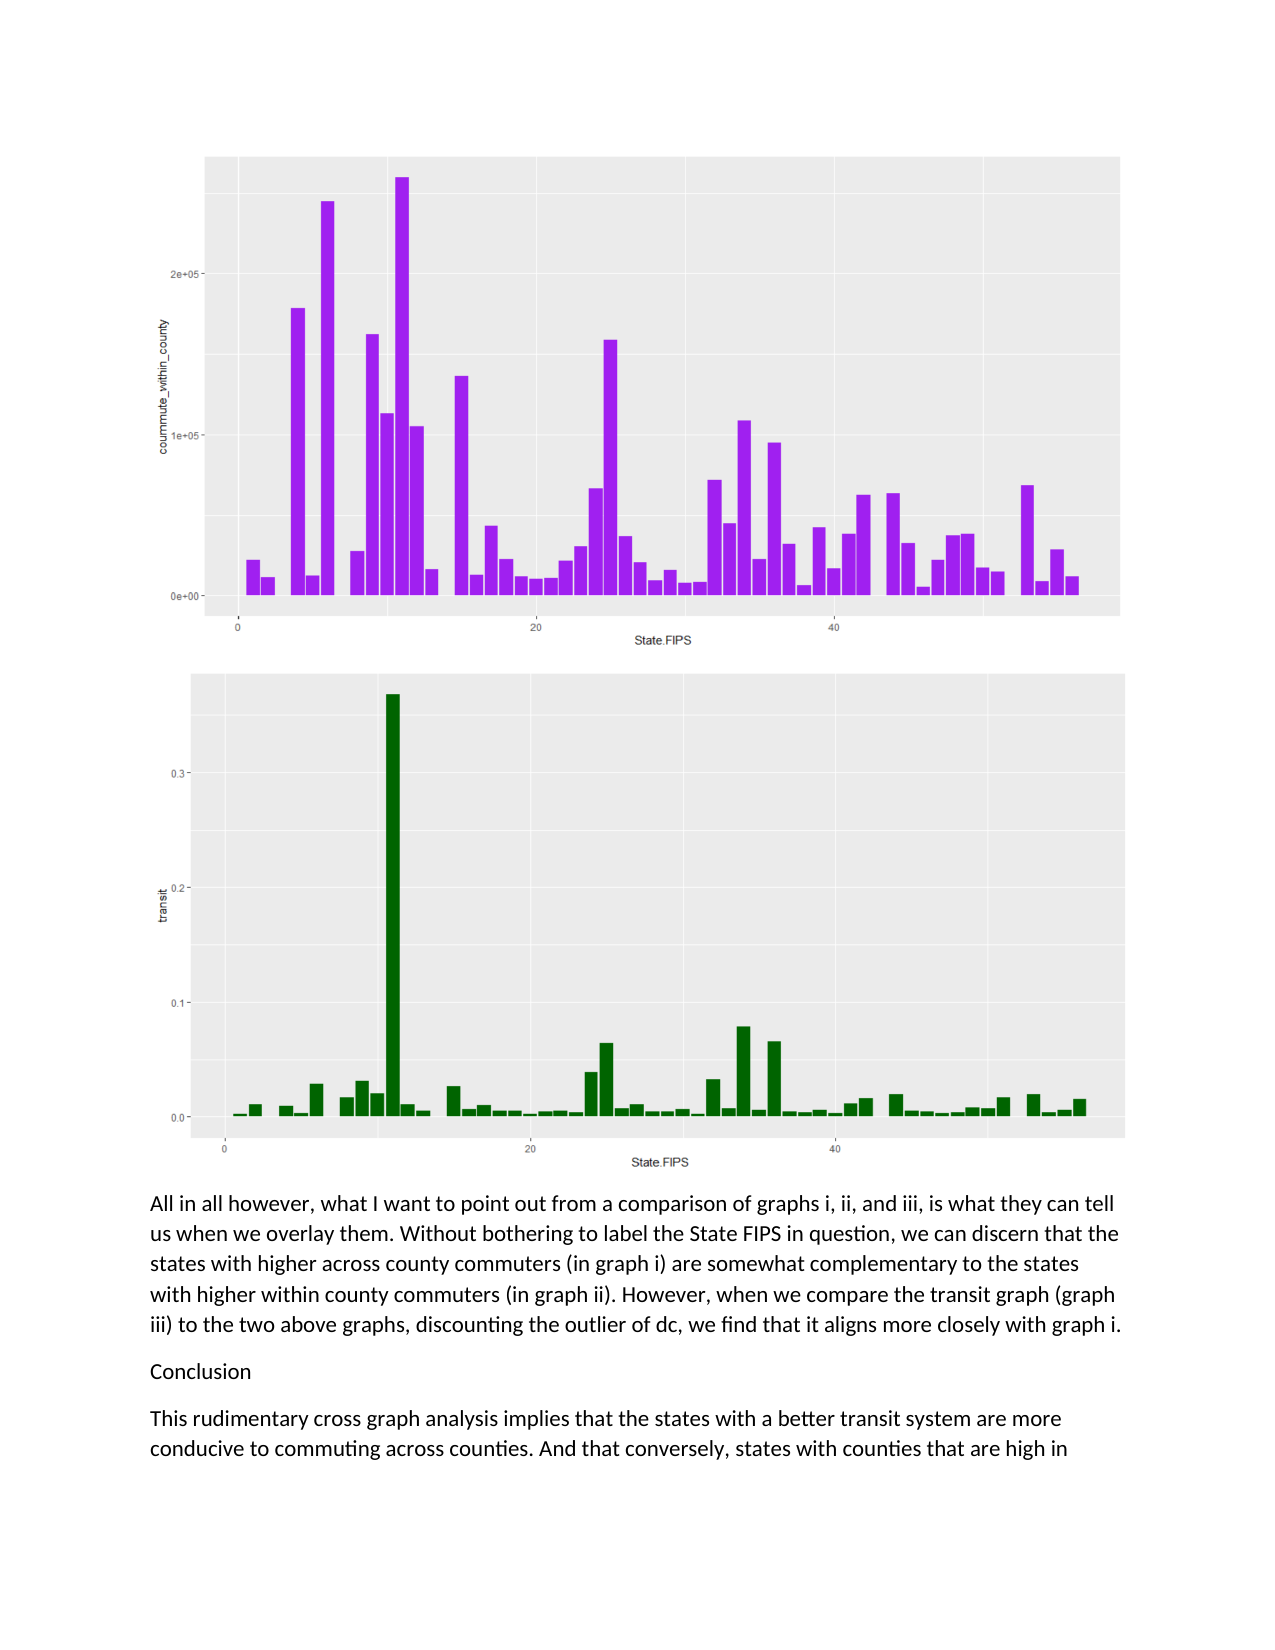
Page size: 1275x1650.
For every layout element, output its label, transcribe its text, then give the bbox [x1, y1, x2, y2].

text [150, 1404, 1125, 1462]
text Conclusion [150, 1357, 1125, 1385]
text All in all however, what I want to point out from a comparison of graphs i, ii, and iii, is what they can tell us when we overlay them. Without bothering to label the State FIPS in question, we can discern that the states with higher across county commuters (in graph i) are somewhat complementary to the states with higher within county commuters (in graph ii). However, when we compare the transit graph (graph iii) to the two above graphs, discounting the outlier of dc, we find that it aligns more closely with graph i. [150, 1189, 1125, 1338]
picture [150, 667, 1125, 1171]
picture [150, 150, 1125, 649]
